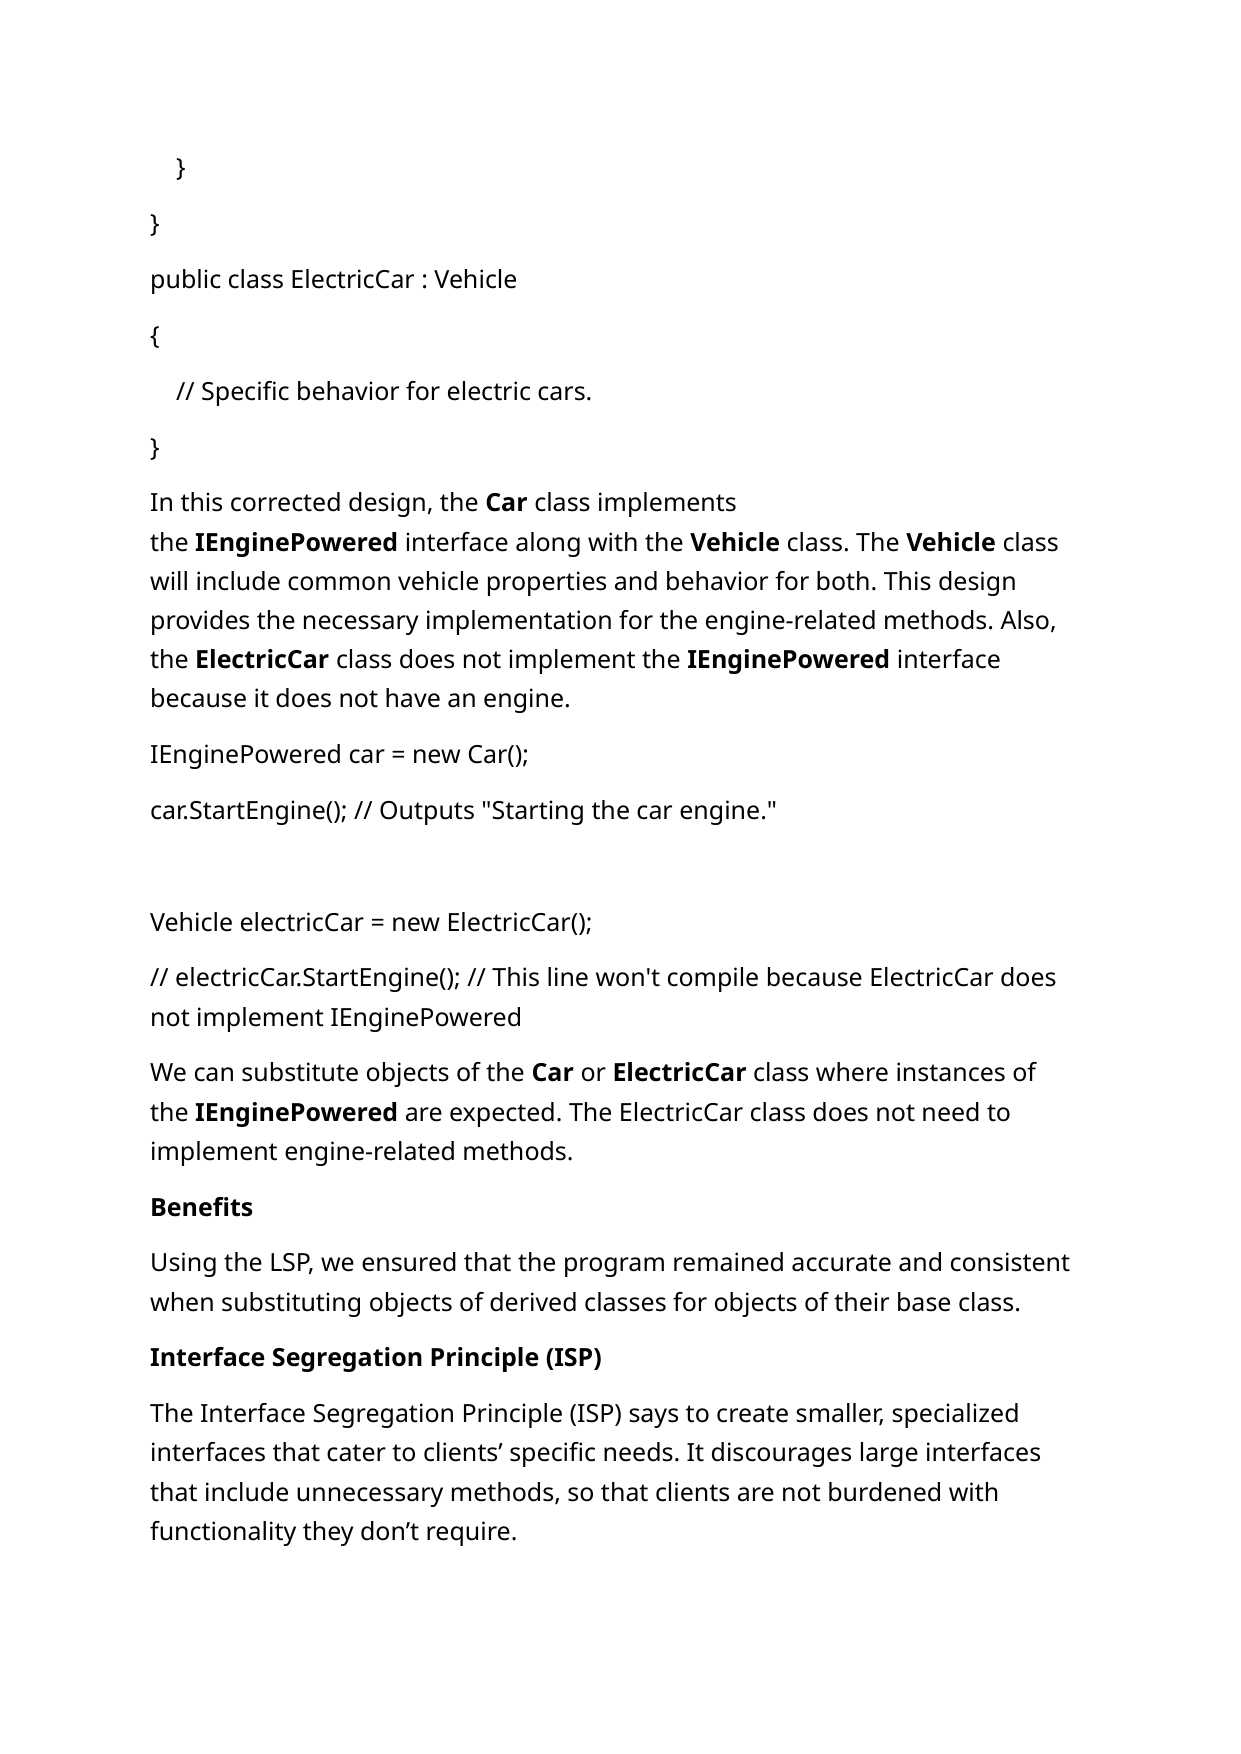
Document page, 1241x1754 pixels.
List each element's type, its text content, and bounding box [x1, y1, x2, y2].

text { [150, 317, 1090, 352]
text We can substitute objects of the Car or ElectricCar class where instances of the IEnginePowered are expected. The ElectricCar class does not need to implement engine-related methods. [150, 1055, 1090, 1167]
text } [150, 150, 1090, 184]
text } [150, 206, 1090, 240]
text public class ElectricCar : Vehicle [150, 262, 1090, 296]
text } [150, 429, 1090, 463]
text car.StartEngine(); // Outputs "Starting the car engine." [150, 792, 1090, 827]
text // Specific behavior for electric cars. [150, 373, 1090, 407]
text Interface Segregation Principle (ISP) [150, 1340, 1090, 1374]
text In this corrected design, the Car class implements the IEnginePowered interface along with the Vehicle class. The Vehicle class will include common vehicle properties and behavior for both. This design provides the necessary implementation for the engine-related methods. Also, the ElectricCar class does not implement the IEnginePowered interface because it does not have an engine. [150, 485, 1090, 715]
text The Interface Segregation Principle (ISP) says to create smaller, specialized interfaces that cater to clients’ specific needs. It discourages large interfaces that include unnecessary methods, so that clients are not burdened with functionality they don’t require. [150, 1396, 1090, 1547]
text Vehicle electricCar = new ElectricCar(); [150, 904, 1090, 938]
text Using the LSP, we ensured that the program remained accurate and consistent when substituting objects of derived classes for objects of their base class. [150, 1245, 1090, 1318]
text // electricCar.StartEngine(); // This line won't compile because ElectricCar does not implement IEnginePowered [150, 960, 1090, 1033]
text IEnginePowered car = new Car(); [150, 737, 1090, 771]
text Benefits [150, 1189, 1090, 1223]
